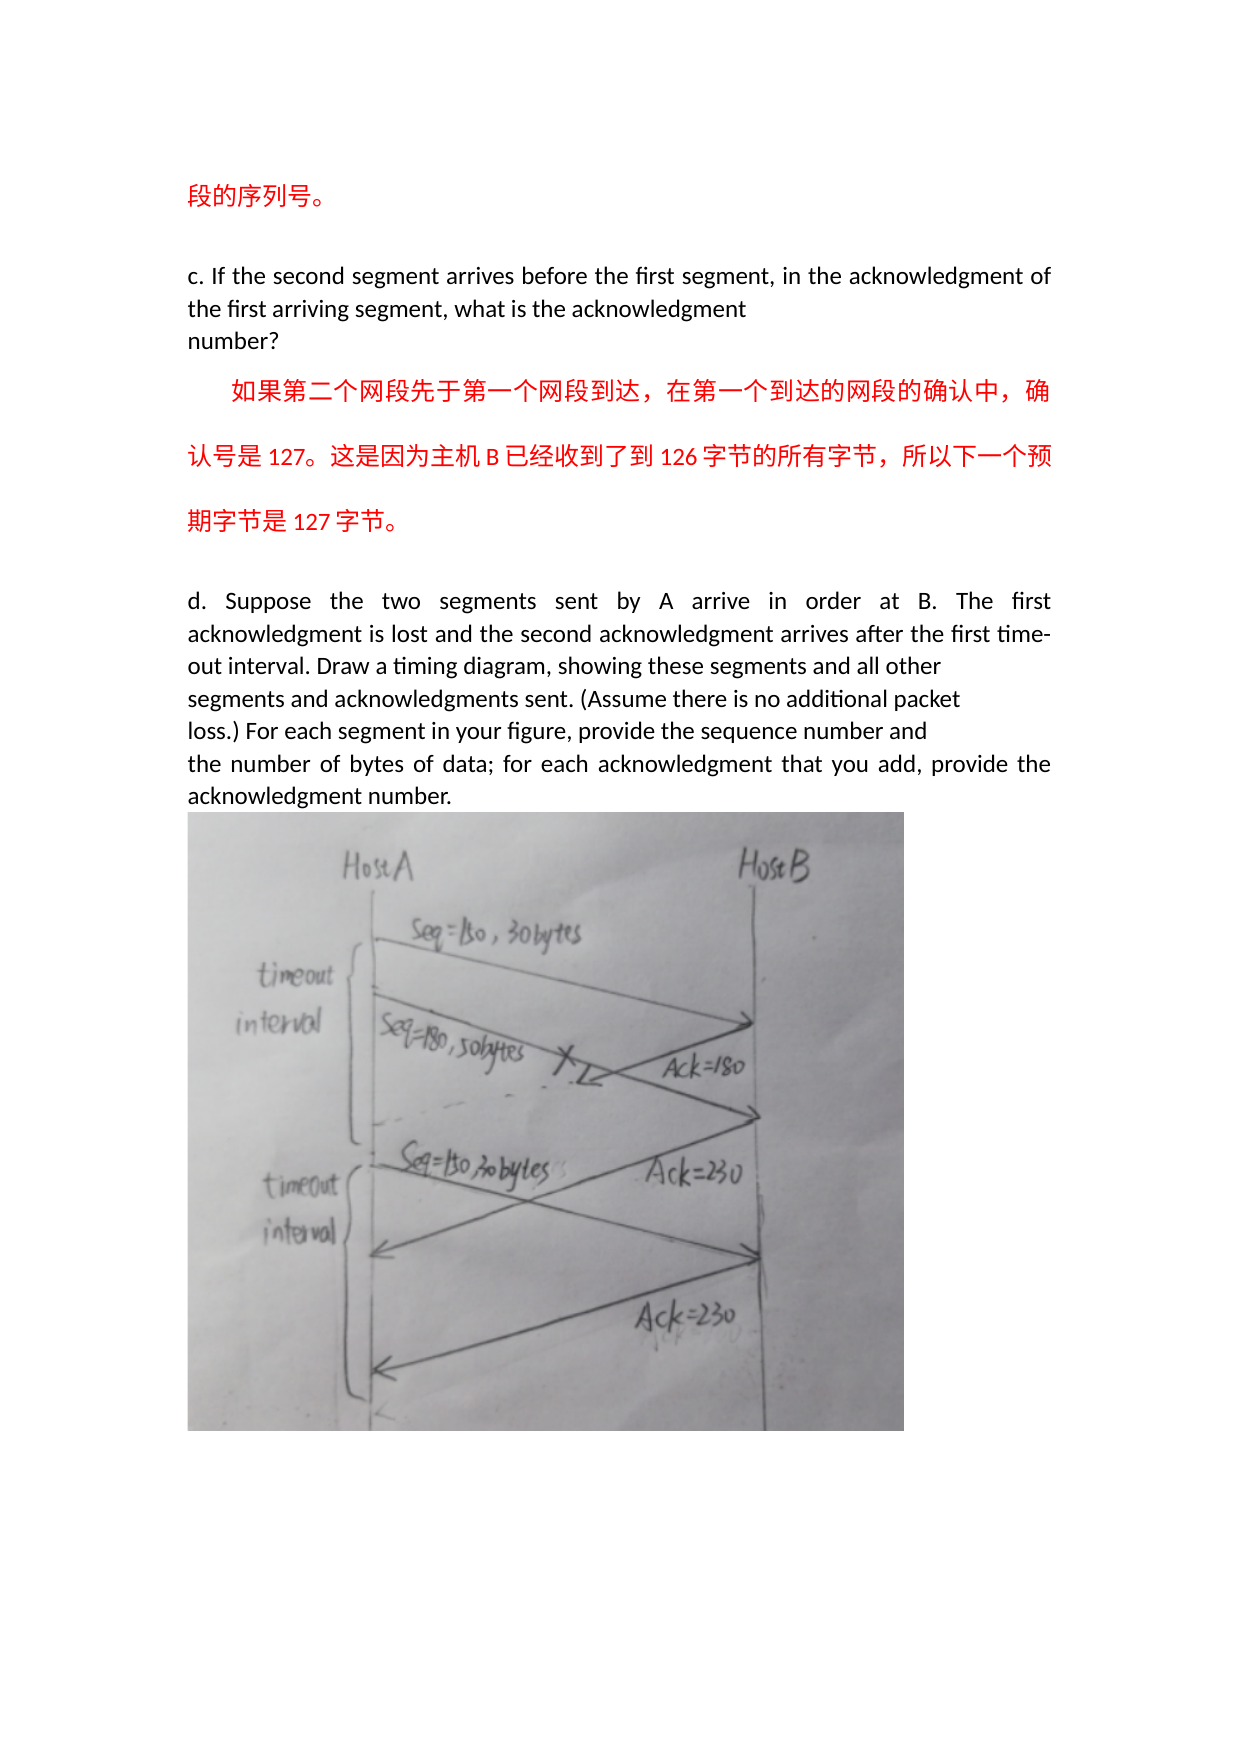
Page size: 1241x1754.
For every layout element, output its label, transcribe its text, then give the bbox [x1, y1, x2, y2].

text the number of bytes of data; for each acknowledgment that you add, provide the acknowledgment number. [187, 747, 1053, 812]
text segments and acknowledgments sent. (Assume there is no additional packet [187, 682, 1053, 714]
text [187, 162, 1053, 227]
text 如果第二个网段先于第一个网段到达，在第一个到达的网段的确认中，确认号是127。这是因为主机B已经收到了到126字节的所有字节，所以下一个预期字节是127字节。 [187, 357, 1053, 552]
picture [187, 812, 904, 1431]
text number? [187, 324, 1053, 357]
text loss.) For each segment in your figure, provide the sequence number and [187, 714, 1053, 747]
text c. If the second segment arrives before the first segment, in the acknowledgment of the first arriving segment, what is the acknowledgment [187, 259, 1053, 324]
text d. Suppose the two segments sent by A arrive in order at B. The first acknowledgment is lost and the second acknowledgment arrives after the first time-out interval. Draw a timing diagram, showing these segments and all other [187, 584, 1053, 682]
